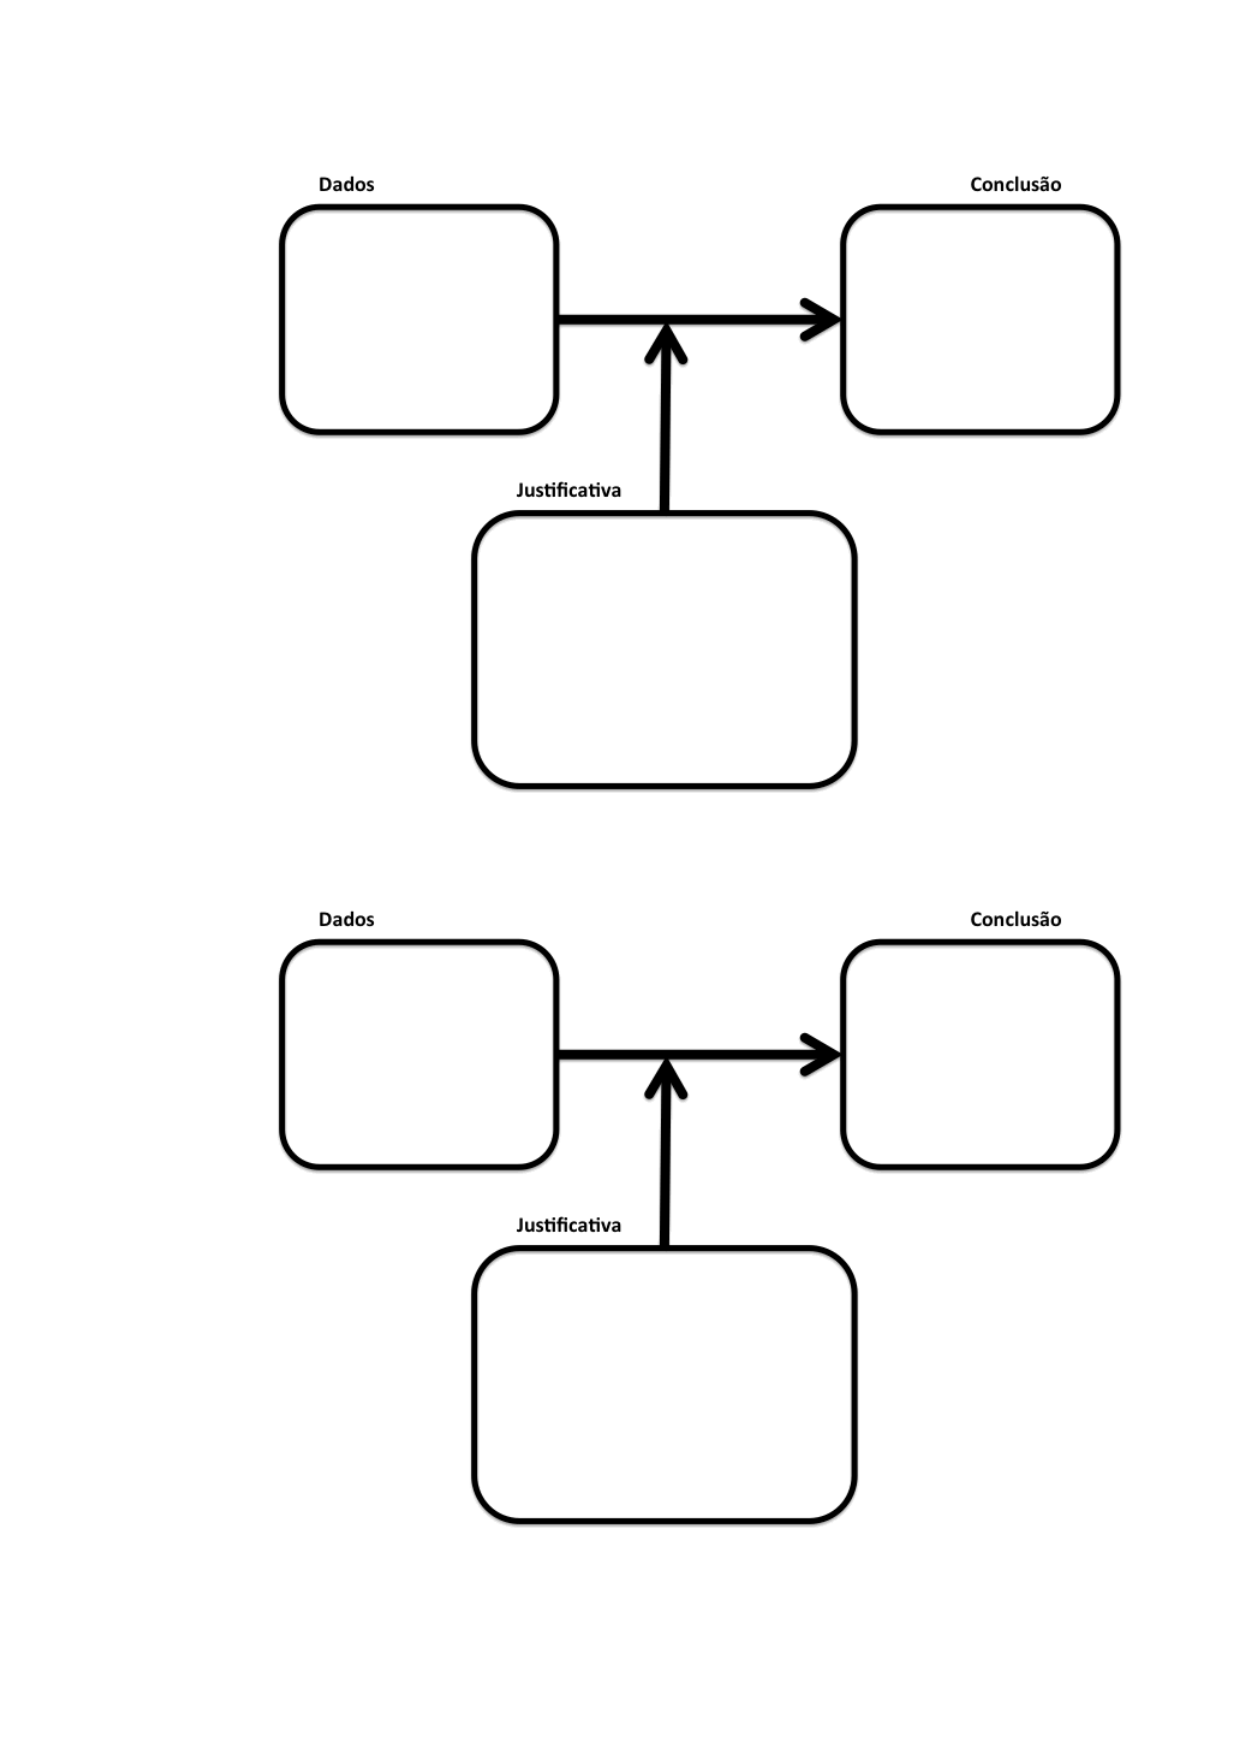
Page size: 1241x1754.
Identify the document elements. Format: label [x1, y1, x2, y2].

picture [261, 150, 1126, 799]
picture [261, 885, 1126, 1534]
